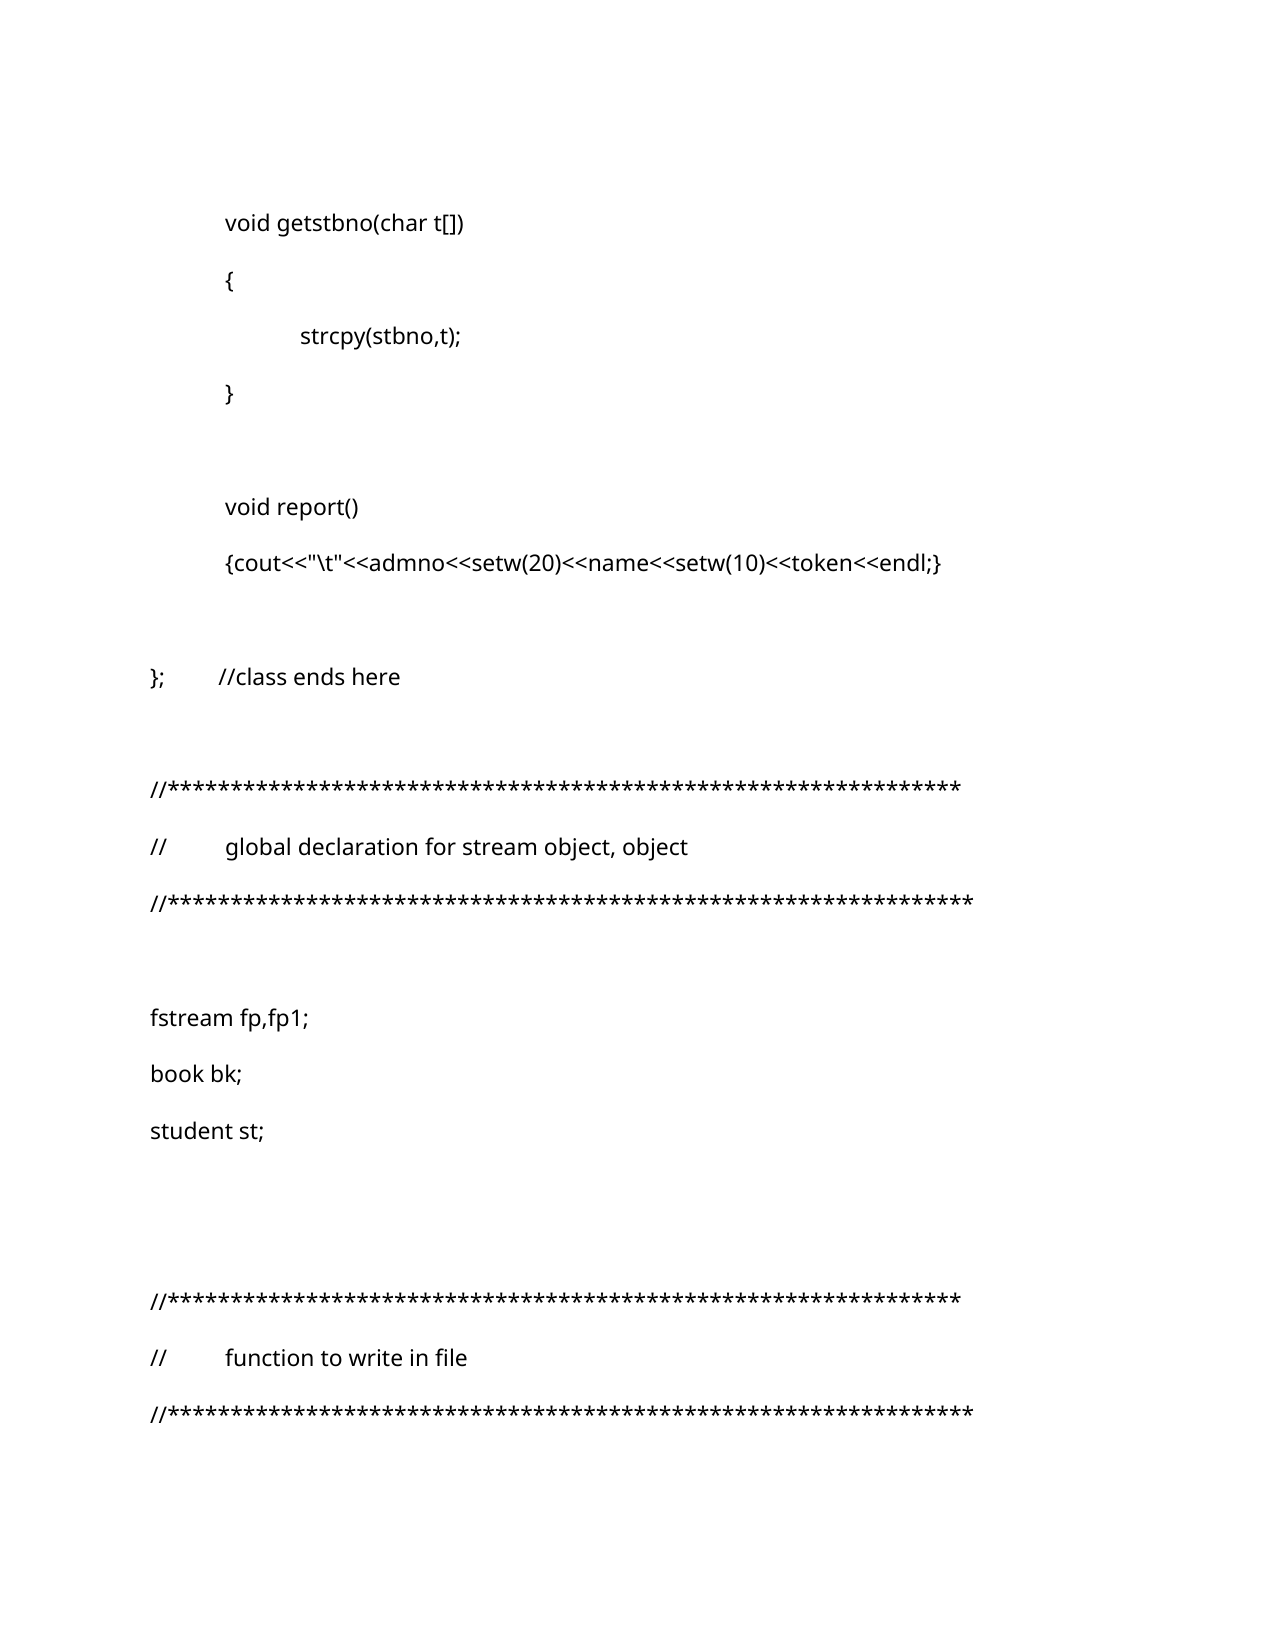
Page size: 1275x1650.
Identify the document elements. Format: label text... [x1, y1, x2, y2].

text strcpy(stbno,t); [150, 320, 1125, 352]
text book bk; [150, 1058, 1125, 1089]
text }; //class ends here [150, 661, 1125, 692]
text } [150, 377, 1125, 408]
text {cout<<"\t"<<admno<<setw(20)<<name<<setw(10)<<token<<endl;} [150, 547, 1125, 579]
text //*************************************************************** [150, 774, 1125, 806]
text // function to write in file [150, 1342, 1125, 1373]
text //**************************************************************** [150, 1399, 1125, 1430]
text student st; [150, 1115, 1125, 1146]
text void report() [150, 491, 1125, 522]
text //**************************************************************** [150, 888, 1125, 919]
text // global declaration for stream object, object [150, 831, 1125, 862]
text { [150, 263, 1125, 295]
text void getstbno(char t[]) [150, 207, 1125, 238]
text //*************************************************************** [150, 1285, 1125, 1317]
text fstream fp,fp1; [150, 1002, 1125, 1033]
